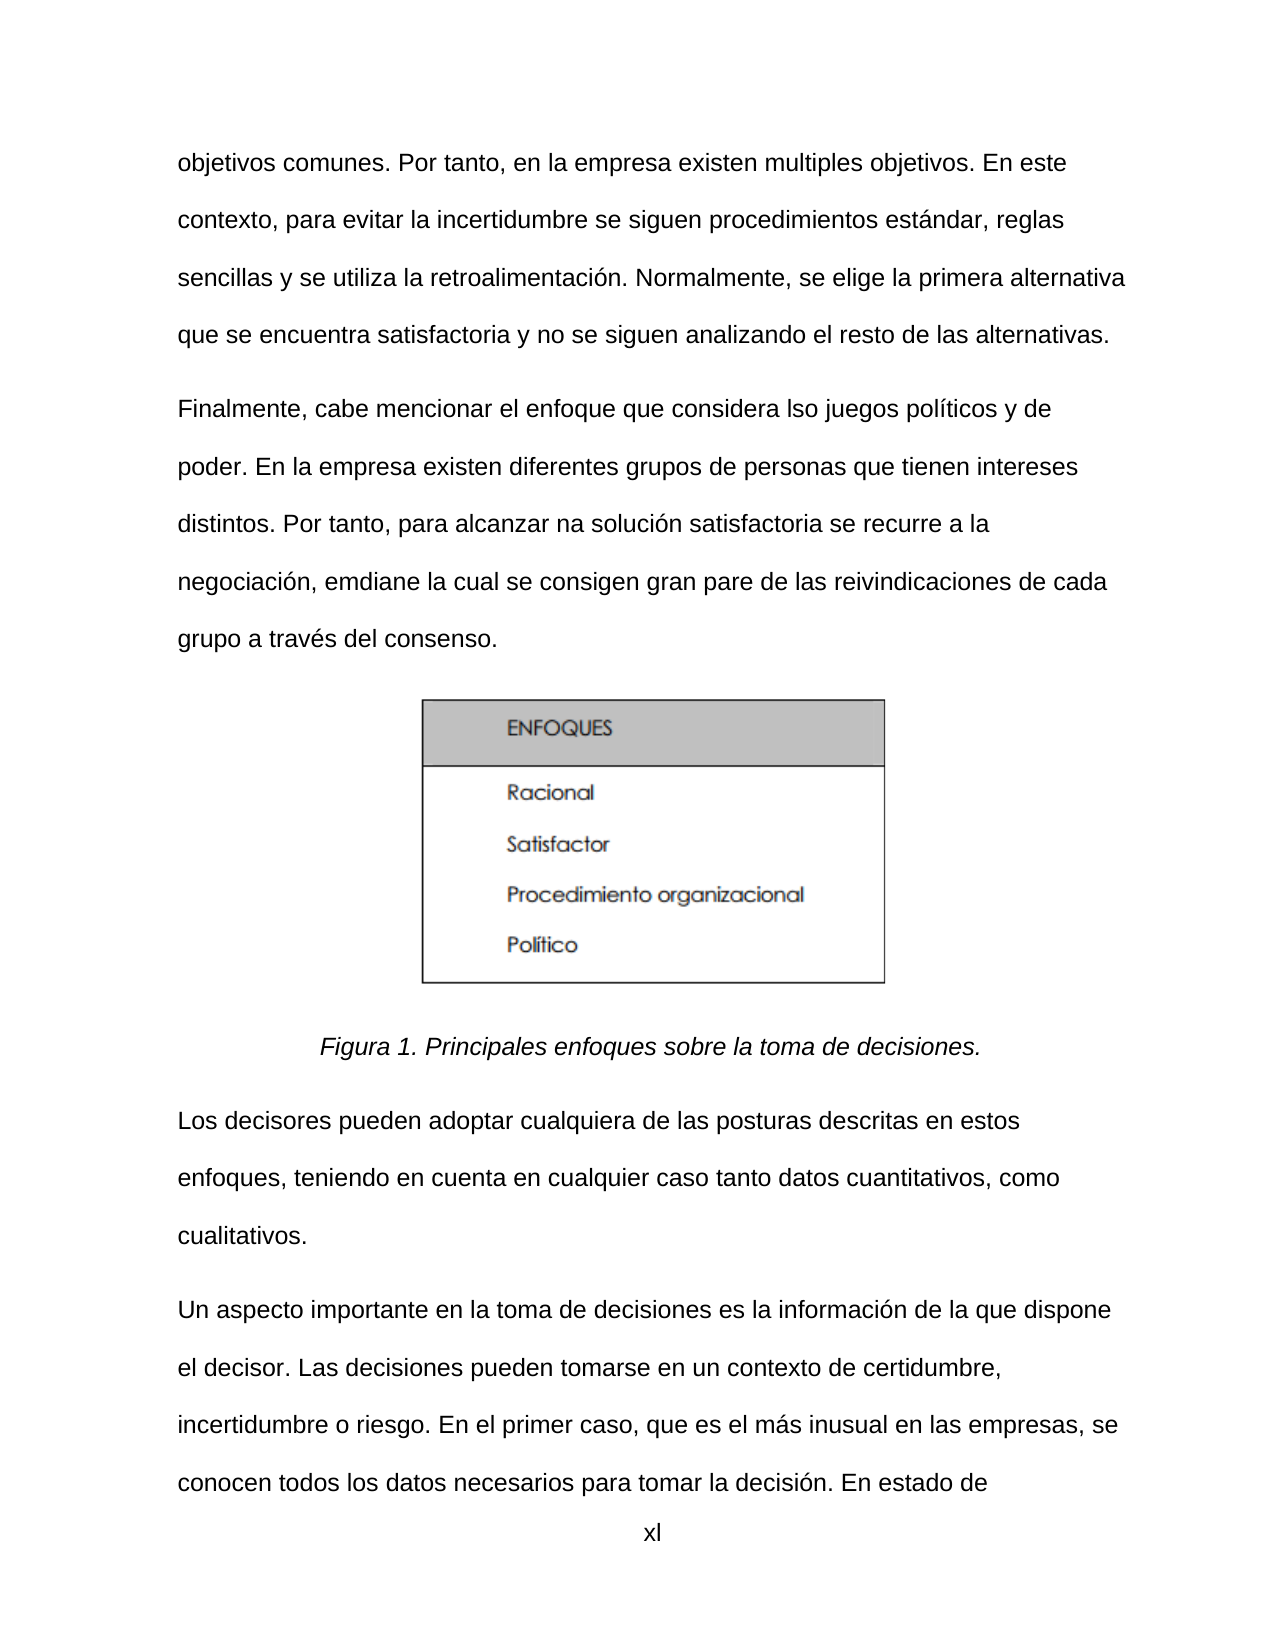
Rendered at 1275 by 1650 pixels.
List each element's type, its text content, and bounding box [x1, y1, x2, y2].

picture [419, 698, 886, 987]
text Finalmente, cabe mencionar el enfoque que considera lso juegos políticos y de poder. En la empresa existen diferentes grupos de personas que tienen intereses distintos. Por tanto, para alcanzar na solución satisfactoria se recurre a la negociación, emdiane la cual se consigen gran pare de las reivindicaciones de cada grupo a través del consenso. [177, 394, 1127, 653]
text Figura 1. Principales enfoques sobre la toma de decisiones. [177, 1032, 1127, 1061]
text Los decisores pueden adoptar cualquiera de las posturas descritas en estos enfoques, teniendo en cuenta en cualquier caso tanto datos cuantitativos, como cualitativos. [177, 1106, 1127, 1250]
